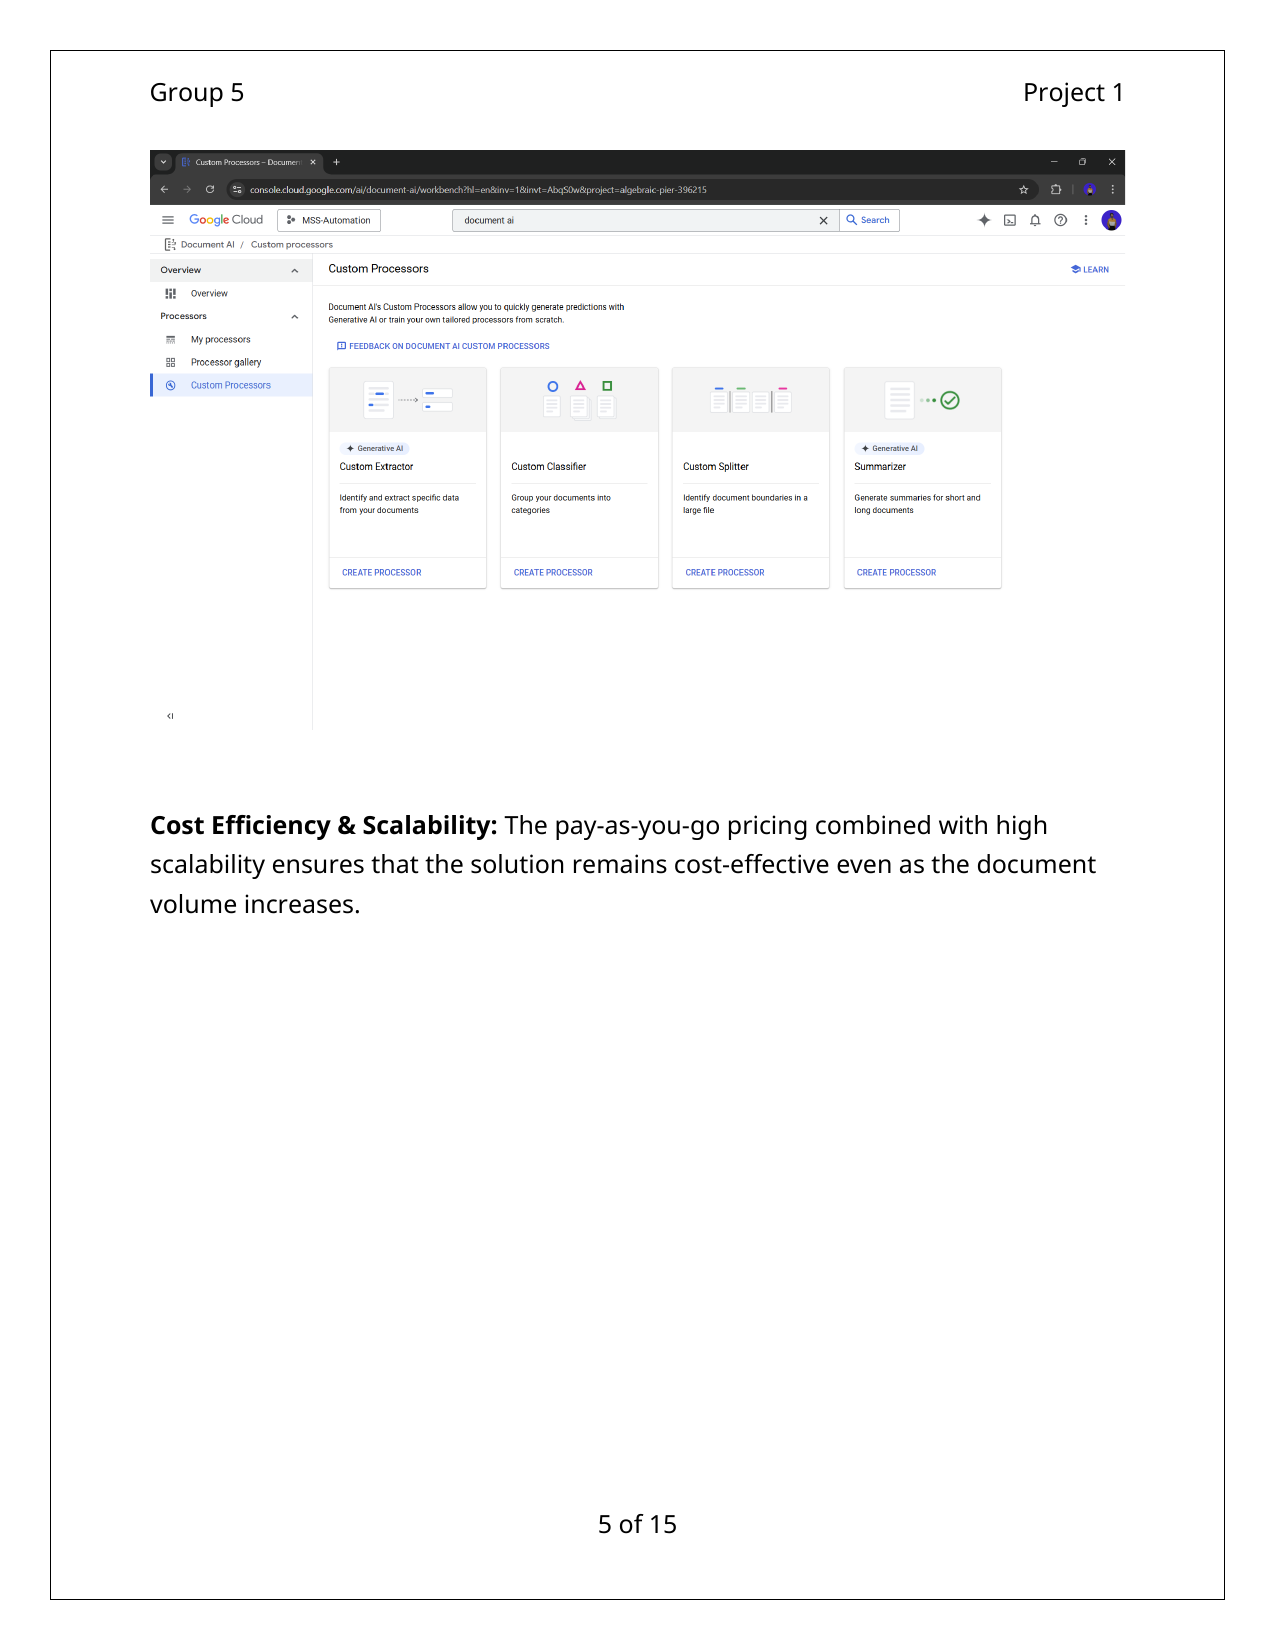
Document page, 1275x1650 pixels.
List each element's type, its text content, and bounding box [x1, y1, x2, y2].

picture [150, 150, 1125, 730]
text Cost Efficiency & Scalability: The pay-as-you-go pricing combined with high scalability ensures that the solution remains cost-effective even as the document volume increases. [150, 807, 1125, 920]
